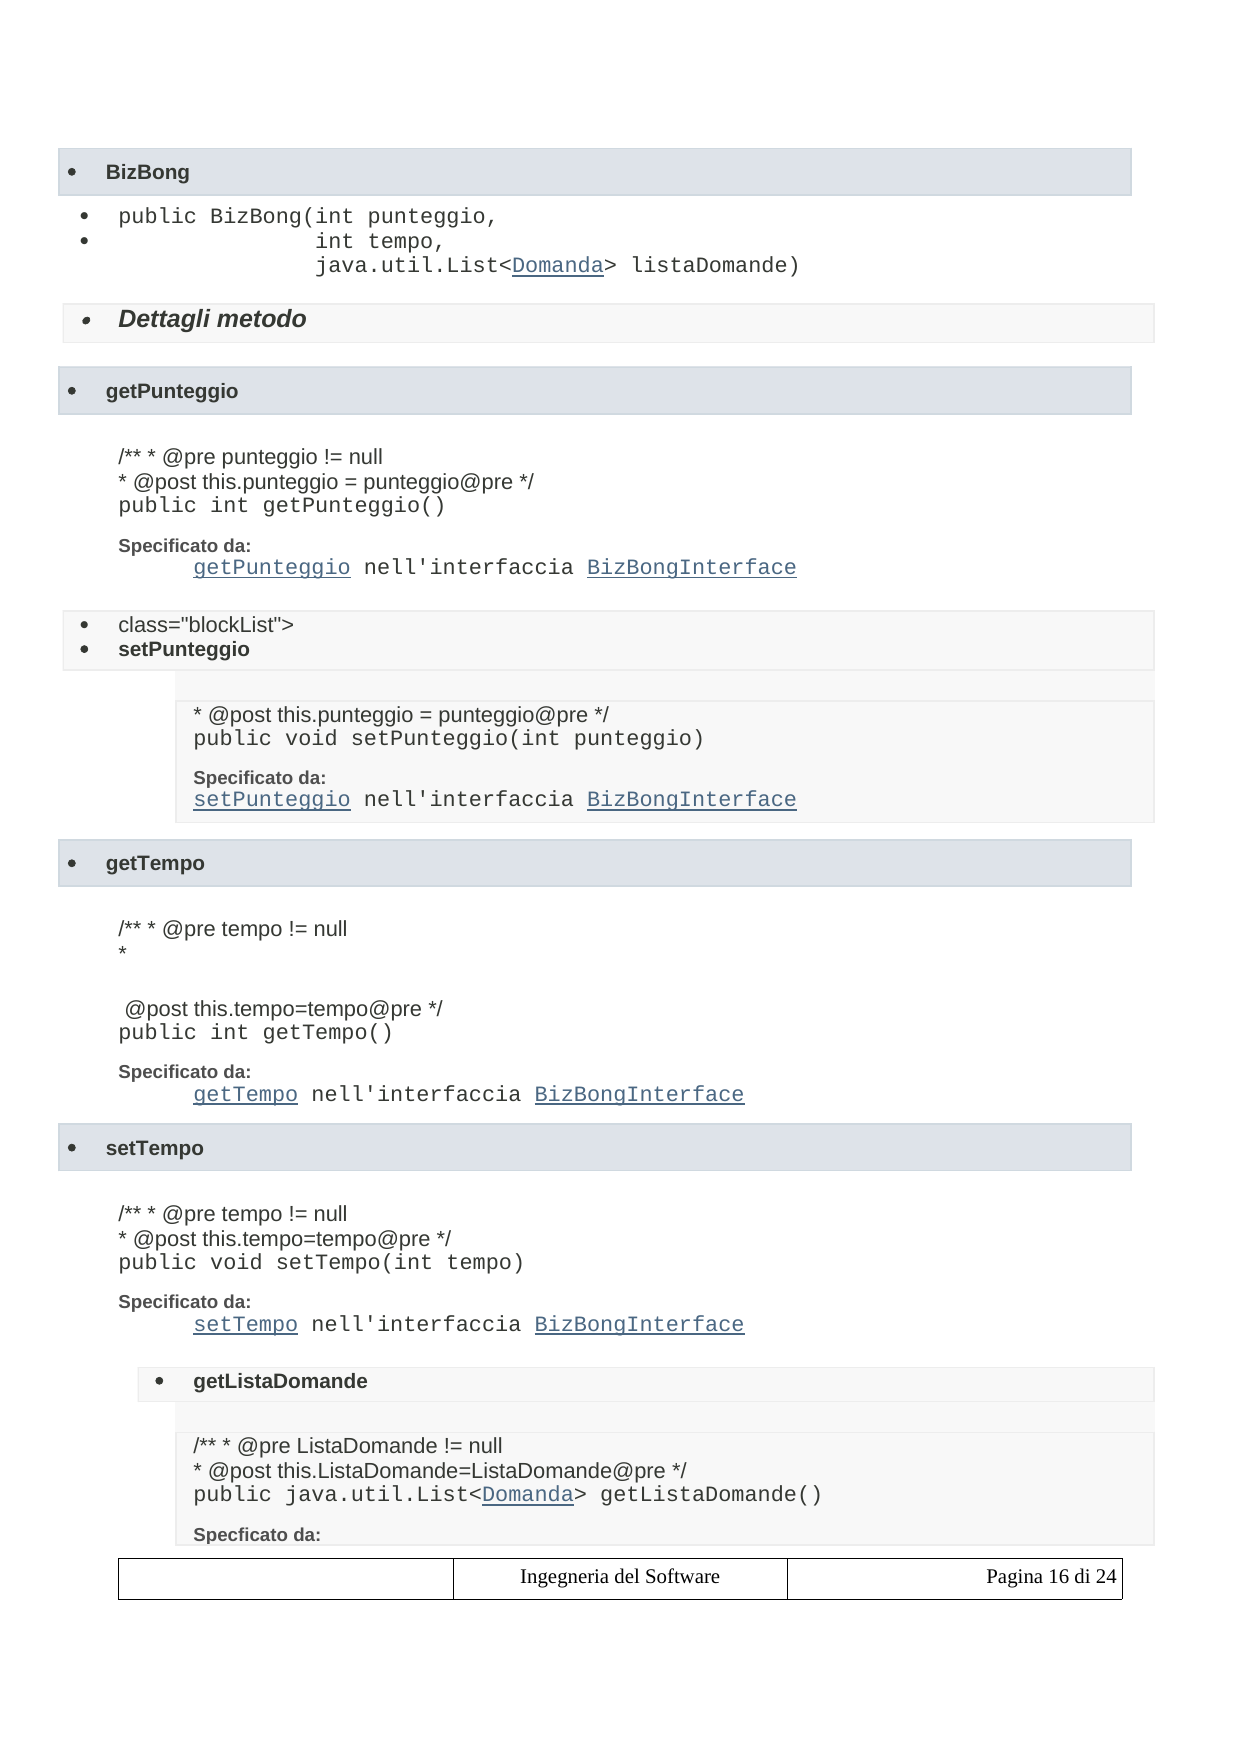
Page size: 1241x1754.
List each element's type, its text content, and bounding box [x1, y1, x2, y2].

list public BizBong(int punteggio, [81, 205, 1122, 230]
text getTempo nell'interfaccia BizBongInterface [193, 1083, 1122, 1108]
list getPunteggio [60, 368, 1130, 413]
list getListaDomande [139, 1368, 1153, 1401]
text public void setTempo(int tempo) [118, 1251, 1122, 1276]
list class="blockList"> [64, 612, 1153, 635]
text Specificato da: [118, 534, 1122, 556]
text setTempo nell'interfaccia BizBongInterface [193, 1313, 1122, 1338]
text public int getTempo() [118, 1021, 1122, 1046]
text public int getPunteggio() [118, 494, 1122, 519]
text getPunteggio nell'interfaccia BizBongInterface [193, 556, 1122, 581]
text /** * @pre tempo != null * @post this.tempo=tempo@pre */ [118, 1201, 1122, 1251]
text Specificato da: [118, 1061, 1122, 1083]
text @post this.tempo=tempo@pre */ [118, 996, 1122, 1021]
list setTempo [60, 1125, 1130, 1170]
text public java.util.List<Domanda> getListaDomande() [177, 1482, 1153, 1508]
text public void setPunteggio(int punteggio) [177, 725, 1153, 751]
text setPunteggio nell'interfaccia BizBongInterface [177, 787, 1153, 822]
list int tempo, [81, 230, 1122, 254]
text /** * @pre punteggio != null * @post this.punteggio = punteggio@pre */ [118, 444, 1122, 494]
text /** * @pre tempo != null * [118, 916, 1122, 967]
text * @post this.punteggio = punteggio@pre */ [177, 702, 1153, 725]
text /** * @pre ListaDomande != null * @post this.ListaDomande=ListaDomande@pre */ [177, 1433, 1153, 1482]
list Dettagli metodo [64, 305, 1153, 342]
text Specficato da: [177, 1522, 1153, 1544]
text Specificato da: [118, 1291, 1122, 1313]
list BizBong [60, 149, 1130, 194]
list getTempo [60, 841, 1130, 885]
text java.util.List<Domanda> listaDomande) [118, 254, 1122, 279]
list setPunteggio [64, 635, 1153, 669]
text Specificato da: [177, 766, 1153, 787]
